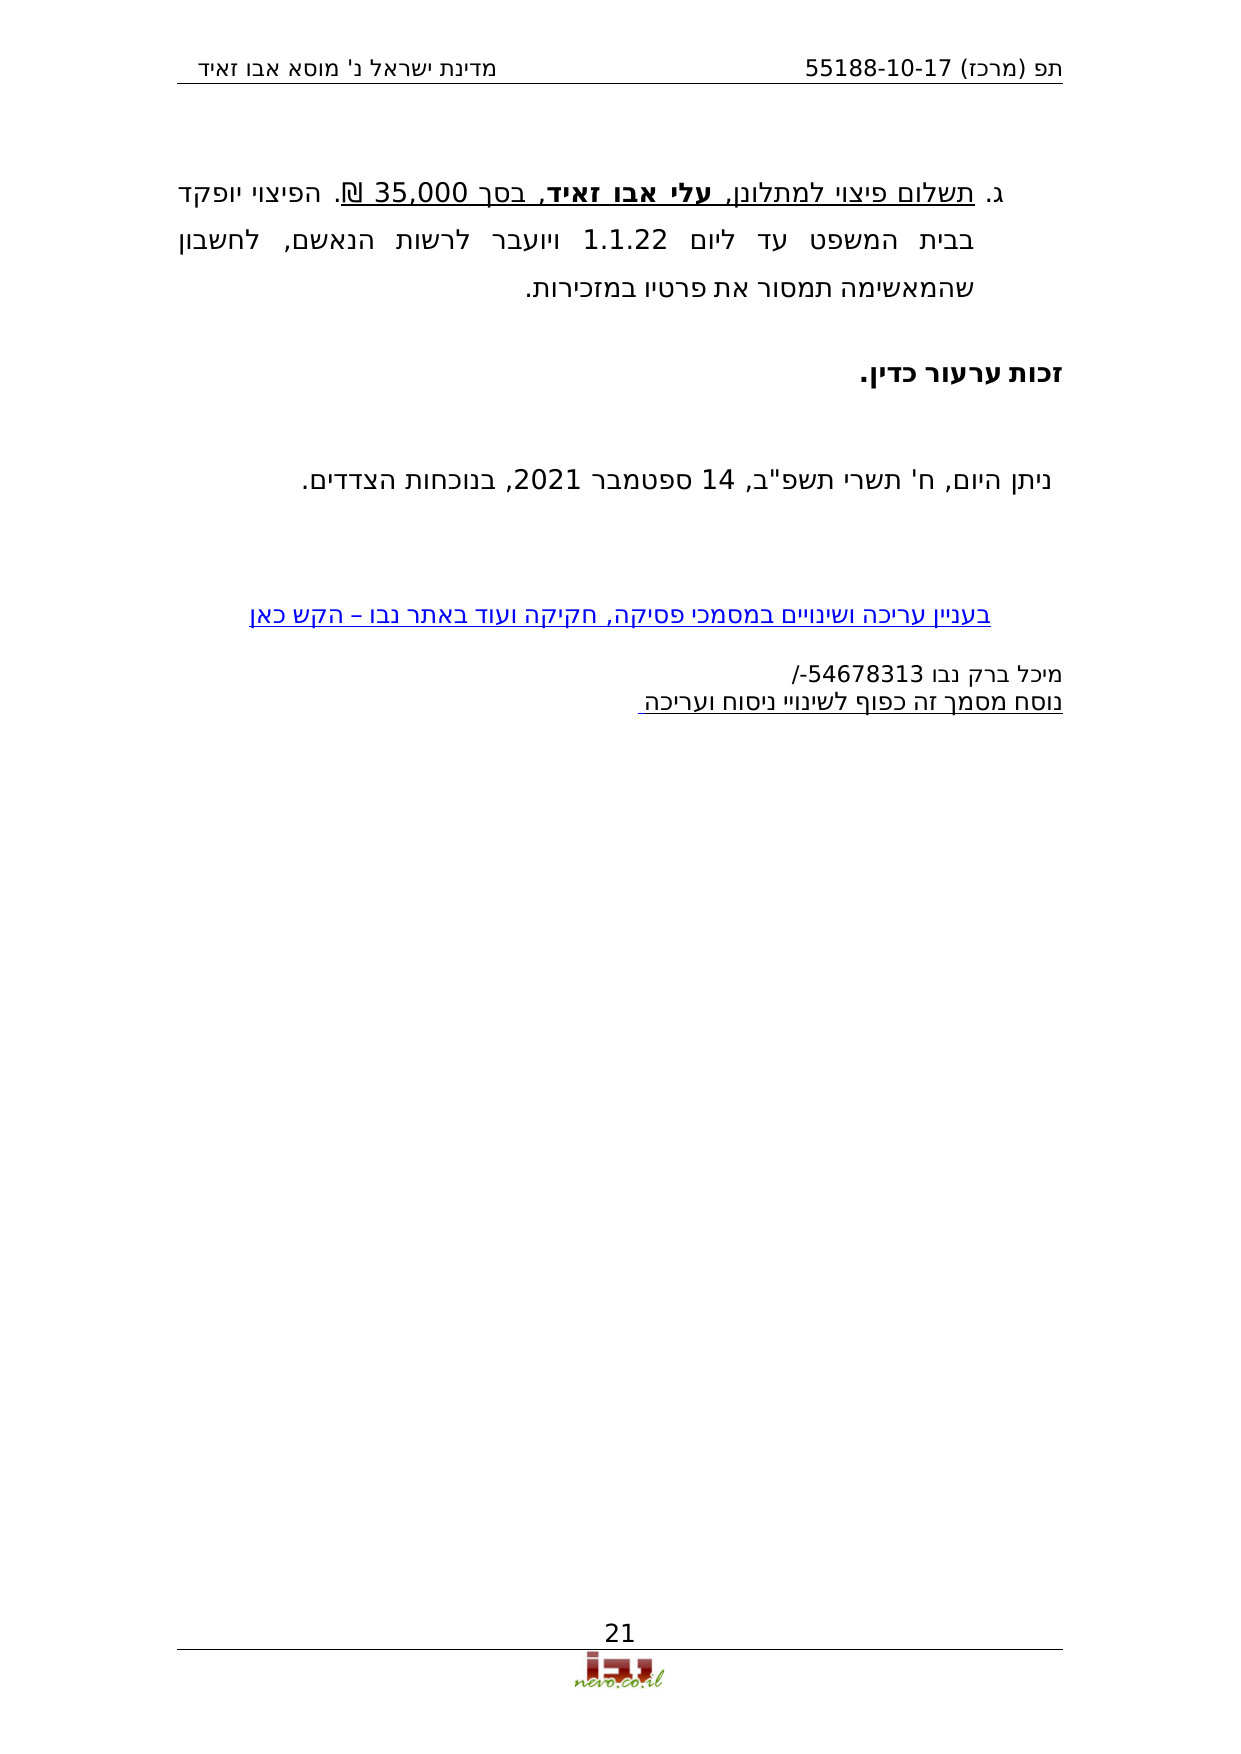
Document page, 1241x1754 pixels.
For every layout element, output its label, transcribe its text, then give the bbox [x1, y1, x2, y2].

text מיכל ברק נבו 54678313-/ [177, 661, 1063, 688]
text זכות ערעור כדין. [177, 358, 1063, 389]
text 54678313ניתן היום, ח' תשרי תשפ"ב, 14 ספטמבר 2021, בנוכחות הצדדים. [177, 464, 1063, 496]
text נוסח מסמך זה כפוף לשינויי ניסוח ועריכה [177, 688, 1063, 717]
picture [574, 1651, 666, 1689]
text ג. תשלום פיצוי למתלונן, עלי אבו זאיד, בסך 35,000 ₪. הפיצוי יופקד בבית המשפט עד ליום 1.1.22 ויועבר לרשות הנאשם, לחשבון שהמאשימה תמסור את פרטיו במזכירות. [177, 177, 1004, 304]
text בעניין עריכה ושינויים במסמכי פסיקה, חקיקה ועוד באתר נבו – הקש כאן [177, 601, 1063, 630]
